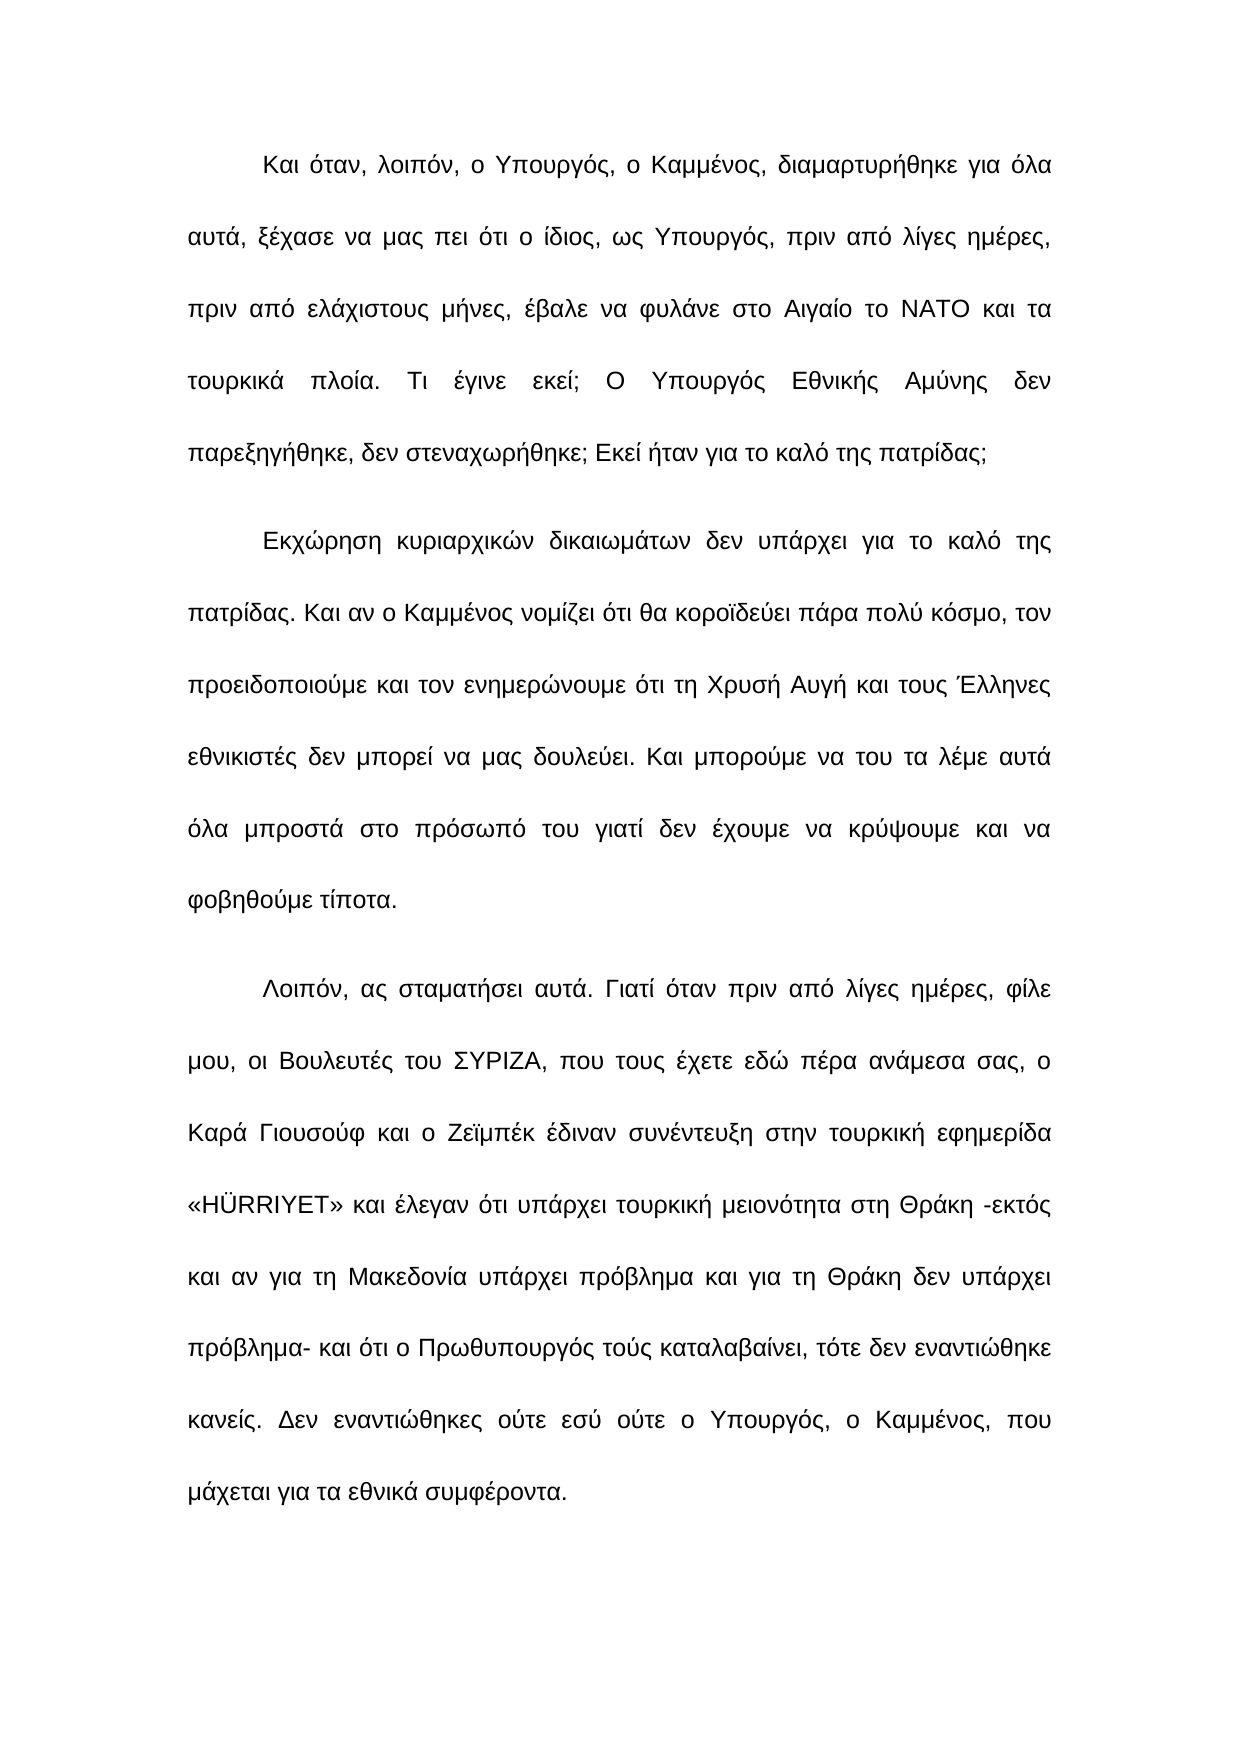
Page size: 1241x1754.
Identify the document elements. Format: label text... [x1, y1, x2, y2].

text Και όταν, λοιπόν, ο Υπουργός, ο Καμμένος, διαμαρτυρήθηκε για όλα αυτά, ξέχασε να μας πει ότι ο ίδιος, ως Υπουργός, πριν από λίγες ημέρες, πριν από ελάχιστους μήνες, έβαλε να φυλάνε στο Αιγαίο το ΝΑΤΟ και τα τουρκικά πλοία. Τι έγινε εκεί; Ο Υπουργός Εθνικής Αμύνης δεν παρεξηγήθηκε, δεν στεναχωρήθηκε; Εκεί ήταν για το καλό της πατρίδας; [187, 150, 1053, 466]
text Λοιπόν, ας σταματήσει αυτά. Γιατί όταν πριν από λίγες ημέρες, φίλε μου, οι Βουλευτές του ΣΥΡΙΖΑ, που τους έχετε εδώ πέρα ανάμεσα σας, ο Καρά Γιουσούφ και ο Ζεϊμπέκ έδιναν συνέντευξη στην τουρκική εφημερίδα «HÜRRIYET» και έλεγαν ότι υπάρχει τουρκική μειονότητα στη Θράκη -εκτός και αν για τη Μακεδονία υπάρχει πρόβλημα και για τη Θράκη δεν υπάρχει πρόβλημα- και ότι ο Πρωθυπουργός τούς καταλαβαίνει, τότε δεν εναντιώθηκε κανείς. Δεν εναντιώθηκες ούτε εσύ ούτε ο Υπουργός, ο Καμμένος, που μάχεται για τα εθνικά συμφέροντα. [187, 974, 1053, 1506]
text Εκχώρηση κυριαρχικών δικαιωμάτων δεν υπάρχει για το καλό της πατρίδας. Και αν ο Καμμένος νομίζει ότι θα κοροϊδεύει πάρα πολύ κόσμο, τον προειδοποιούμε και τον ενημερώνουμε ότι τη Χρυσή Αυγή και τους Έλληνες εθνικιστές δεν μπορεί να μας δουλεύει. Και μπορούμε να του τα λέμε αυτά όλα μπροστά στο πρόσωπό του γιατί δεν έχουμε να κρύψουμε και να φοβηθούμε τίποτα. [187, 526, 1053, 914]
